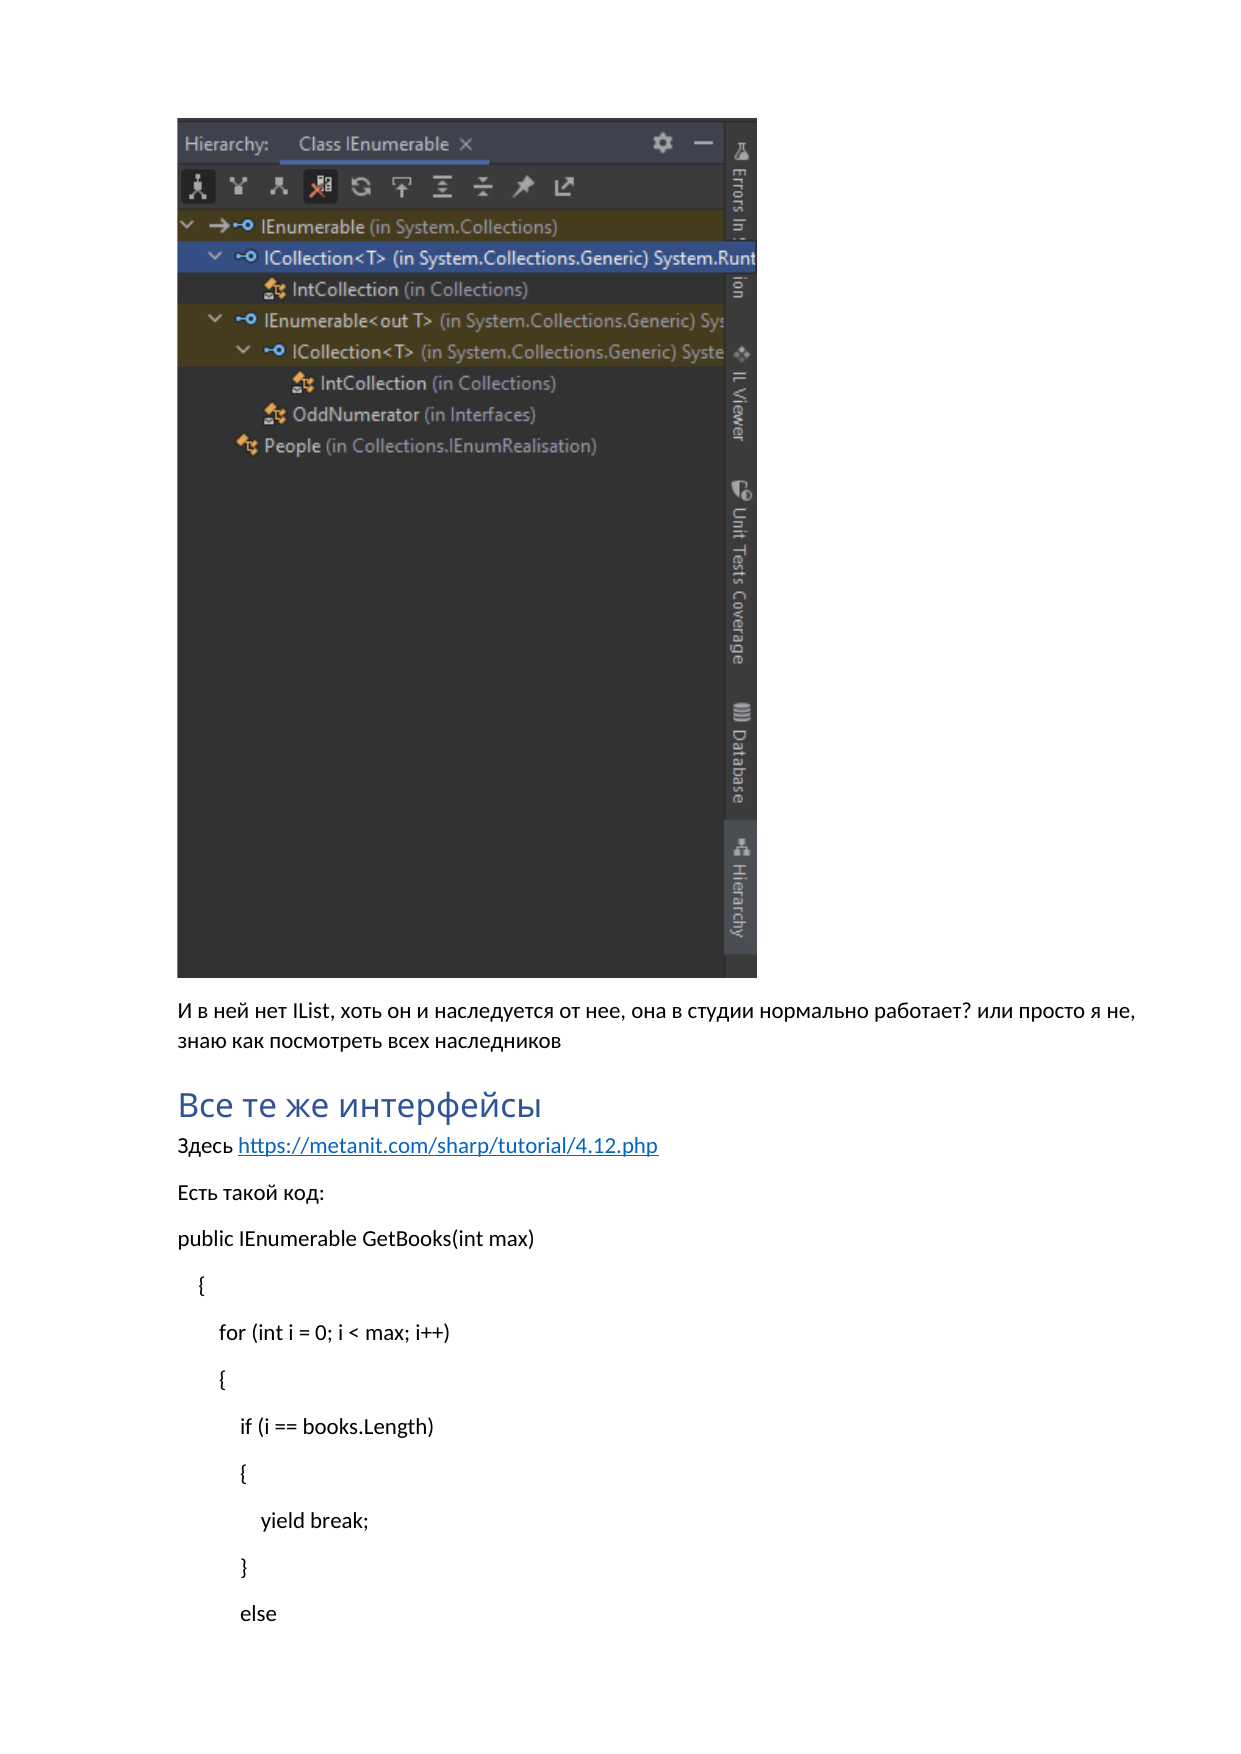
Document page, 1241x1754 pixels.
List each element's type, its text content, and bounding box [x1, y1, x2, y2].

text И в ней нет IList, хоть он и наследуется от нее, она в студии нормально работает? или просто я не, знаю как посмотреть всех наследников [177, 996, 1152, 1055]
text { [177, 1459, 1152, 1487]
text Здесь https://metanit.com/sharp/tutorial/4.12.php [177, 1131, 1152, 1159]
text yield break; [177, 1506, 1152, 1534]
text public IEnumerable GetBooks(int max) [177, 1224, 1152, 1253]
text { [177, 1271, 1152, 1299]
subtitle Все те же интерфейсы [177, 1082, 1152, 1127]
text for (int i = 0; i < max; i++) [177, 1318, 1152, 1346]
text else [177, 1599, 1152, 1628]
text Есть такой код: [177, 1178, 1152, 1206]
text } [177, 1553, 1152, 1581]
text { [177, 1365, 1152, 1393]
text if (i == books.Length) [177, 1412, 1152, 1440]
picture [177, 118, 757, 978]
